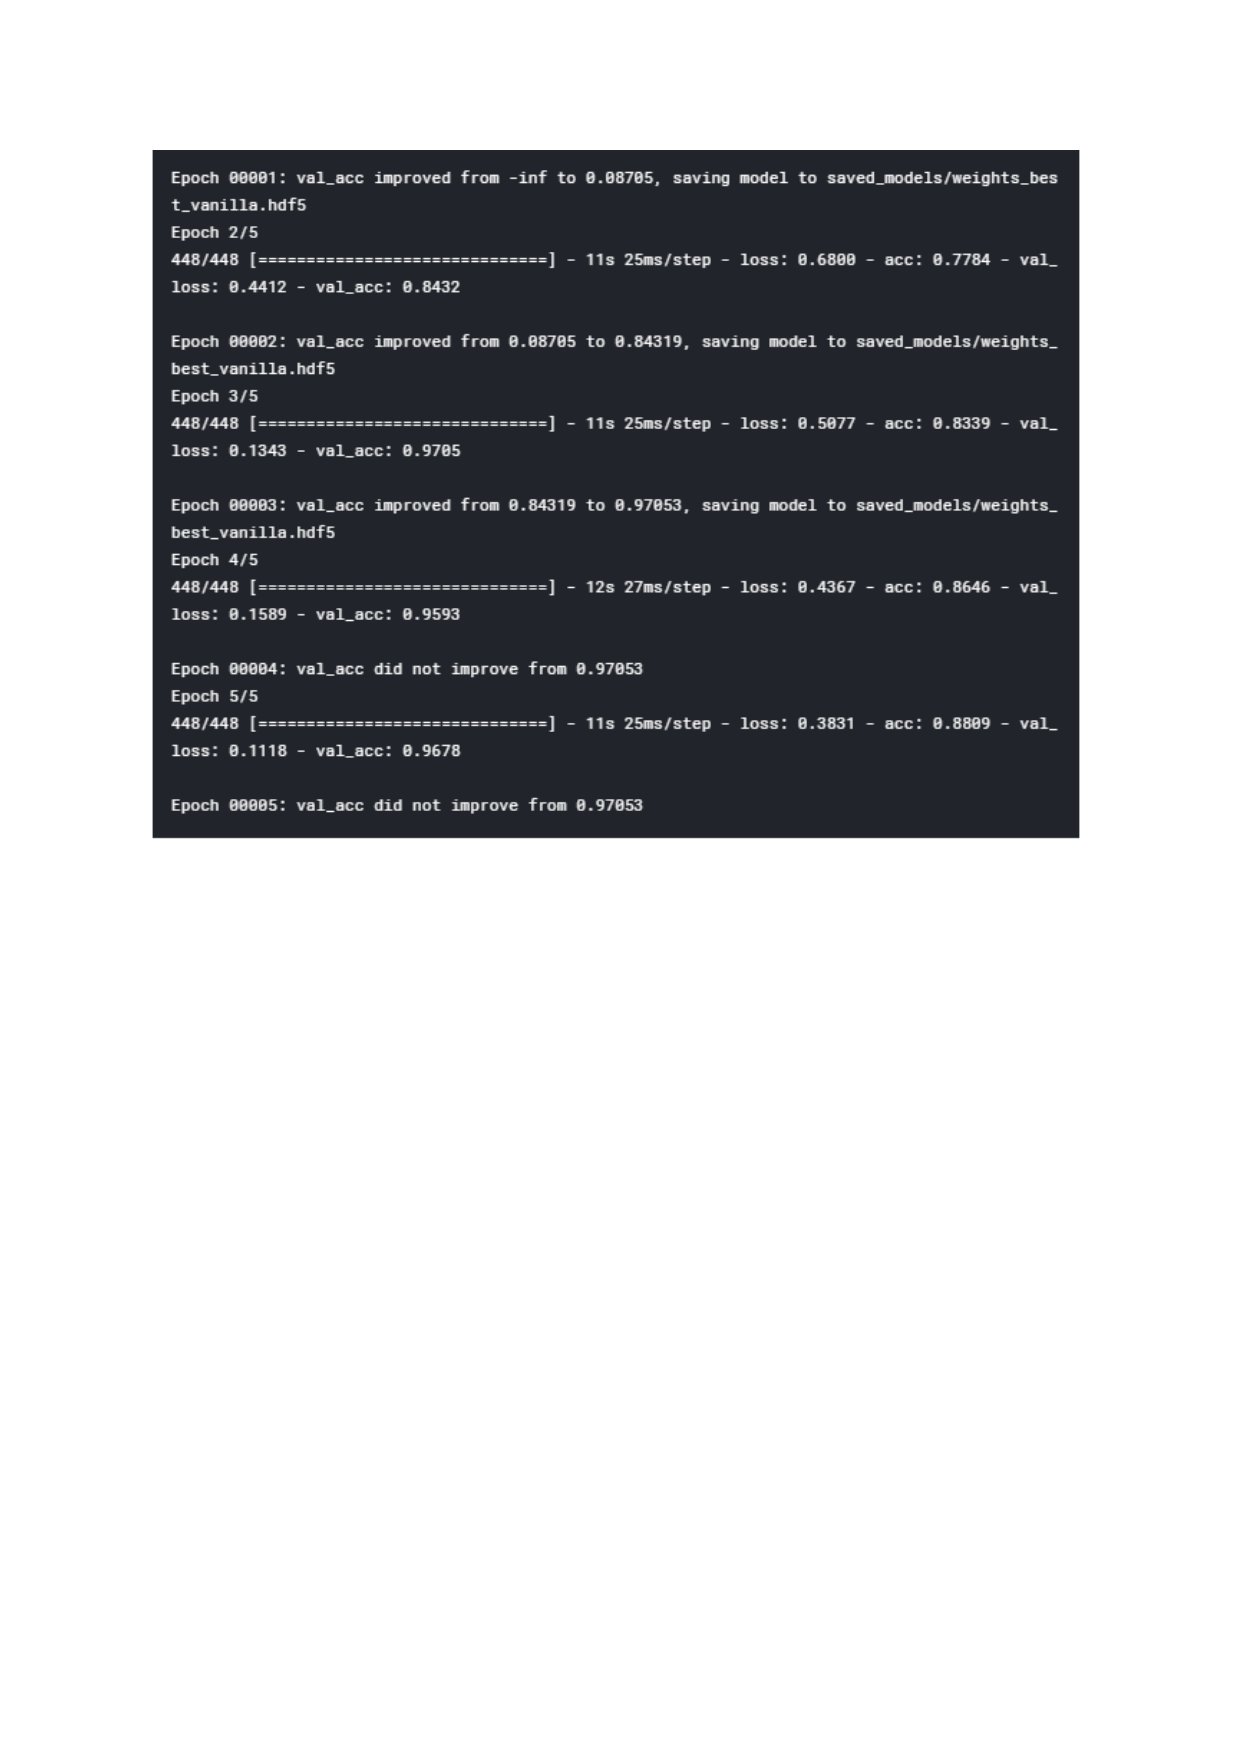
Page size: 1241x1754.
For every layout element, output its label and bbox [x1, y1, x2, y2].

picture [150, 150, 1091, 844]
